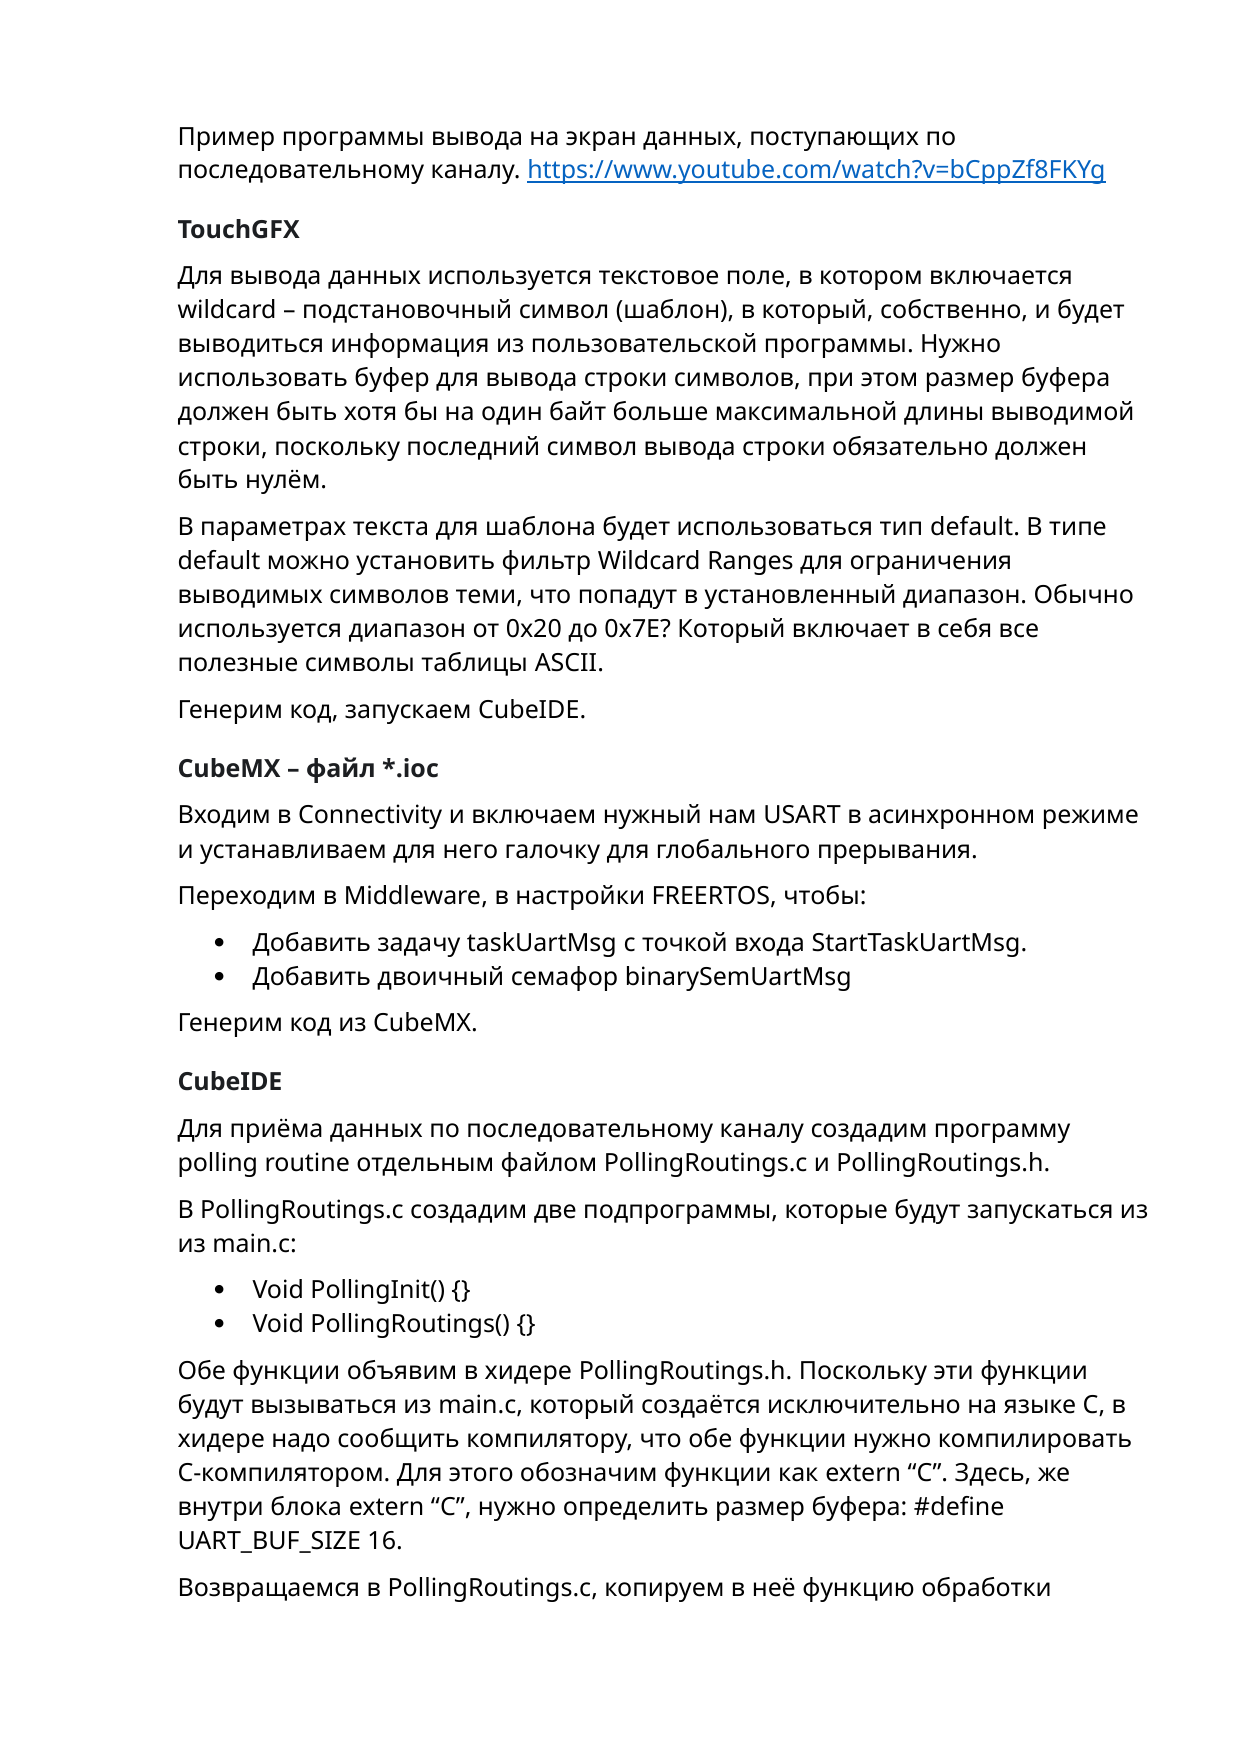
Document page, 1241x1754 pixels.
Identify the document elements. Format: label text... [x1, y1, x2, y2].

list Void PollingInit() {} [215, 1272, 1152, 1306]
text Генерим код из CubeMX. [177, 1005, 1152, 1039]
text Генерим код, запускаем CubeIDE. [177, 692, 1152, 726]
text В параметрах текста для шаблона будет использоваться тип default. В типе default можно установить фильтр Wildcard Ranges для ограничения выводимых символов теми, что попадут в установленный диапазон. Обычно используется диапазон от 0х20 до 0х7Е? Который включает в себя все полезные символы таблицы ASCII. [177, 509, 1152, 679]
subtitle TouchGFX [177, 211, 1152, 245]
text Для вывода данных используется текстовое поле, в котором включается wildcard – подстановочный символ (шаблон), в который, собственно, и будет выводиться информация из пользовательской программы. Нужно использовать буфер для вывода строки символов, при этом размер буфера должен быть хотя бы на один байт больше максимальной длины выводимой строки, поскольку последний символ вывода строки обязательно должен быть нулём. [177, 258, 1152, 496]
list Добавить задачу taskUartMsg с точкой входа StartTaskUartMsg. [215, 924, 1152, 958]
text Для приёма данных по последовательному каналу создадим программу polling routine отдельным файлом PollingRoutings.c и PollingRoutings.h. [177, 1111, 1152, 1179]
list Добавить двоичный семафор binarySemUartMsg [215, 958, 1152, 992]
list Void PollingRoutings() {} [215, 1306, 1152, 1340]
text Входим в Connectivity и включаем нужный нам USART в асинхронном режиме и устанавливаем для него галочку для глобального прерывания. [177, 797, 1152, 865]
subtitle CubeMX – файл *.ioc [177, 751, 1152, 785]
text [177, 1569, 1152, 1603]
text Пример программы вывода на экран данных, поступающих по последовательному каналу. https://www.youtube.com/watch?v=bCppZf8FKYg [177, 118, 1152, 186]
subtitle CubeIDE [177, 1064, 1152, 1098]
text Обе функции объявим в хидере PollingRoutings.h. Поскольку эти функции будут вызываться из main.c, который создаётся исключительно на языке С, в хидере надо сообщить компилятору, что обе функции нужно компилировать С-компилятором. Для этого обозначим функции как extern “C”. Здесь, же внутри блока extern “C”, нужно определить размер буфера: #define UART_BUF_SIZE 16. [177, 1352, 1152, 1557]
text В PollingRoutings.c создадим две подпрограммы, которые будут запускаться из из main.c: [177, 1191, 1152, 1259]
text Переходим в Middleware, в настройки FREERTOS, чтобы: [177, 878, 1152, 912]
